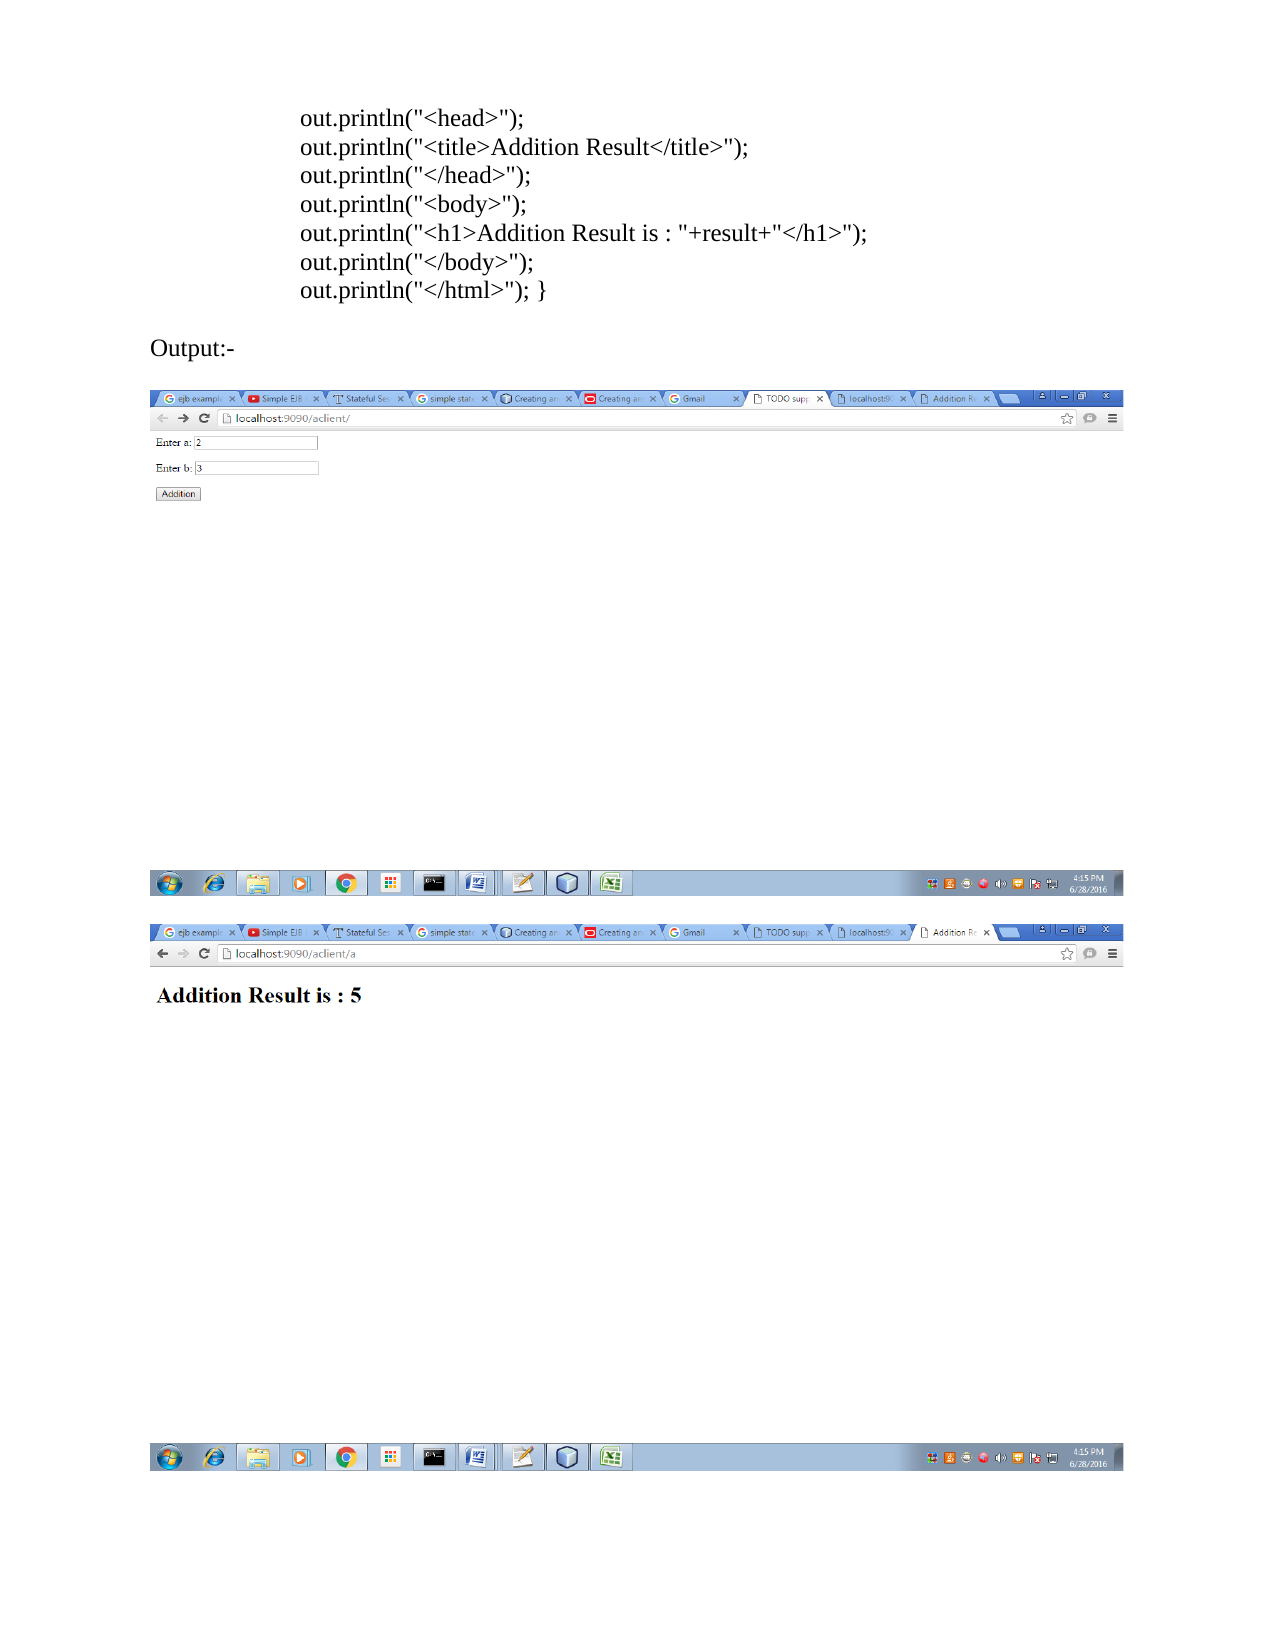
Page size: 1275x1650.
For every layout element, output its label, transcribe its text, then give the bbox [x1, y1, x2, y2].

list out.println("<h1>Addition Result is : "+result+"</h1>"); [225, 218, 1125, 247]
list out.println("<body>"); [225, 189, 1125, 218]
list out.println("</html>"); } [225, 276, 1125, 304]
list out.println("</body>"); [225, 247, 1125, 276]
picture [150, 924, 1124, 1471]
list out.println("</head>"); [225, 161, 1125, 189]
list out.println("<head>"); [225, 103, 1125, 132]
list Output:- [150, 333, 1125, 362]
list out.println("<title>Addition Result</title>"); [225, 132, 1125, 161]
picture [150, 390, 1124, 896]
